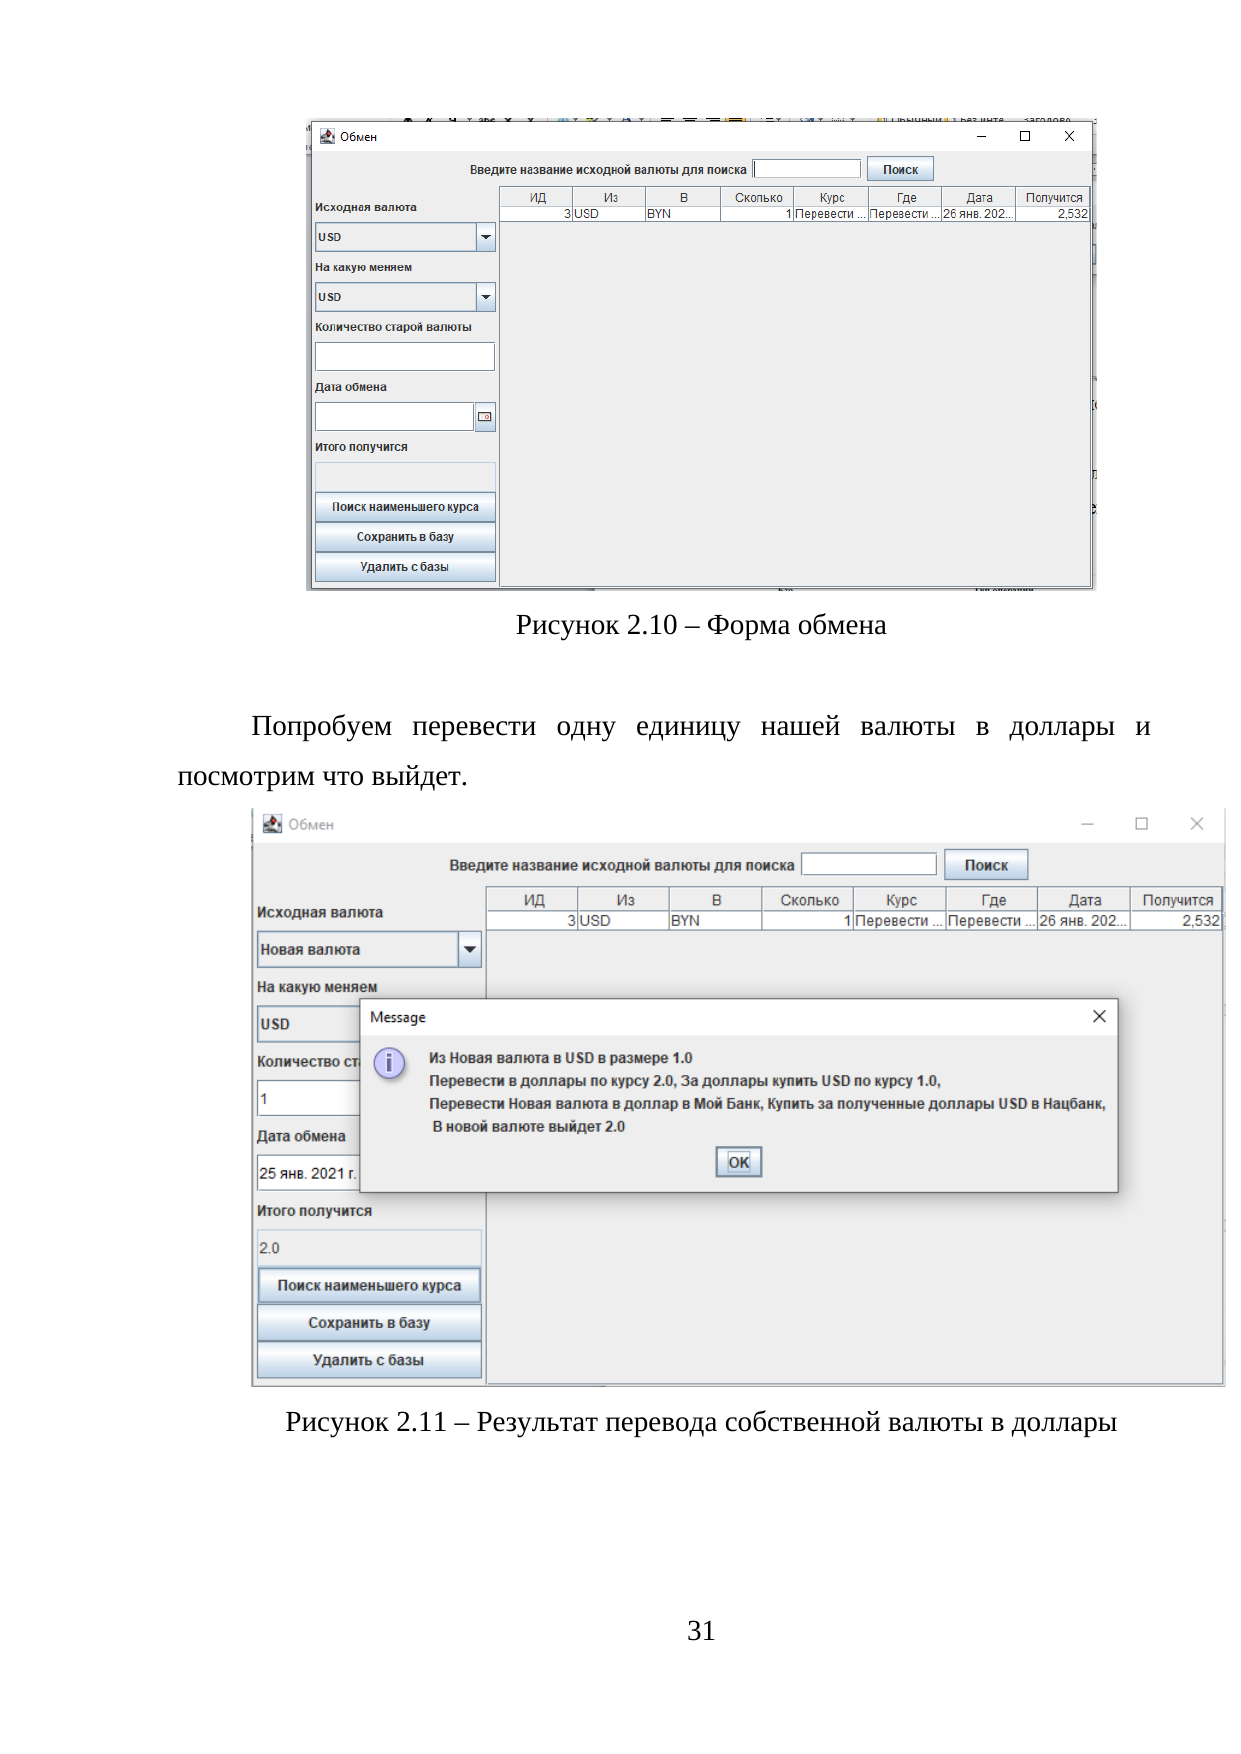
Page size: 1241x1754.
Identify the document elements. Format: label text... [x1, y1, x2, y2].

text Попробуем перевести одну единицу нашей валюты в доллары и посмотрим что выйдет. [177, 708, 1152, 791]
text Рисунок 2.11 – Результат перевода собственной валюты в доллары [177, 1404, 1152, 1437]
picture [306, 118, 1097, 591]
picture [251, 808, 1226, 1387]
text Рисунок 2.10 – Форма обмена [177, 607, 1152, 641]
